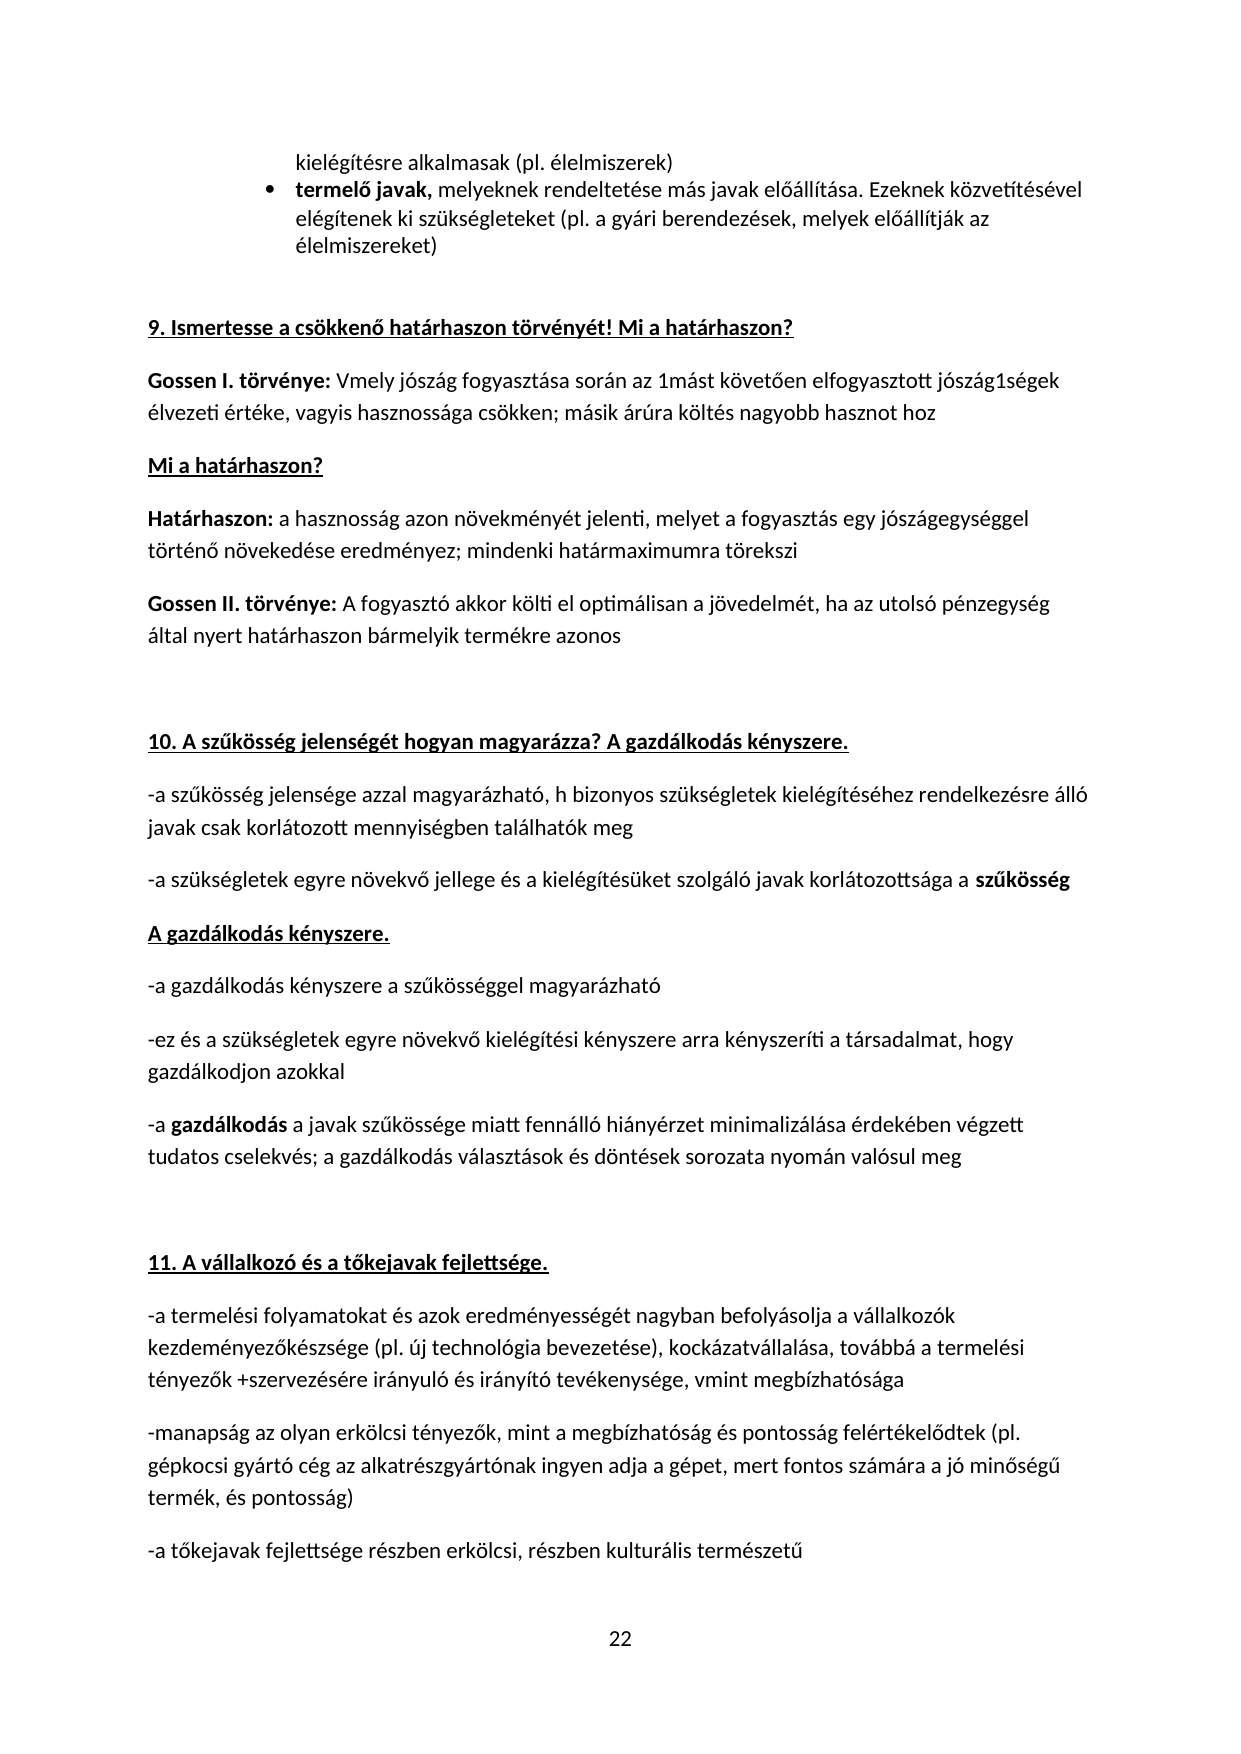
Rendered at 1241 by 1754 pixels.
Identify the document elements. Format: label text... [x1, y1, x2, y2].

text 11. A vállalkozó és a tőkejavak fejlettsége. [148, 1248, 1093, 1276]
text -a szűkösség jelensége azzal magyarázható, h bizonyos szükségletek kielégítéséhez rendelkezésre álló javak csak korlátozott mennyiségben találhatók meg [148, 780, 1093, 841]
text Gossen II. törvénye: A fogyasztó akkor költi el optimálisan a jövedelmét, ha az utolsó pénzegység által nyert határhaszon bármelyik termékre azonos [148, 589, 1093, 649]
text -a tőkejavak fejlettsége részben erkölcsi, részben kulturális természetű [148, 1536, 1093, 1564]
text 9. Ismertesse a csökkenő határhaszon törvényét! Mi a határhaszon? [148, 313, 1093, 341]
text 10. A szűkösség jelenségét hogyan magyarázza? A gazdálkodás kényszere. [148, 727, 1093, 755]
text Mi a határhaszon? [148, 451, 1093, 479]
text -a szükségletek egyre növekvő jellege és a kielégítésüket szolgáló javak korlátozottsága a szűkösség [148, 866, 1093, 894]
text -manapság az olyan erkölcsi tényezők, mint a megbízhatóság és pontosság felértékelődtek (pl. gépkocsi gyártó cég az alkatrészgyártónak ingyen adja a gépet, mert fontos számára a jó minőségű termék, és pontosság) [148, 1418, 1093, 1511]
text -ez és a szükségletek egyre növekvő kielégítési kényszere arra kényszeríti a társadalmat, hogy gazdálkodjon azokkal [148, 1025, 1093, 1085]
text A gazdálkodás kényszere. [148, 919, 1093, 947]
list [266, 148, 1093, 176]
text -a gazdálkodás kényszere a szűkösséggel magyarázható [148, 972, 1093, 1000]
text Határhaszon: a hasznosság azon növekményét jelenti, melyet a fogyasztás egy jószágegységgel történő növekedése eredményez; mindenki határmaximumra törekszi [148, 504, 1093, 564]
text -a gazdálkodás a javak szűkössége miatt fennálló hiányérzet minimalizálása érdekében végzett tudatos cselekvés; a gazdálkodás választások és döntések sorozata nyomán valósul meg [148, 1110, 1093, 1170]
text -a termelési folyamatokat és azok eredményességét nagyban befolyásolja a vállalkozók kezdeményezőkészsége (pl. új technológia bevezetése), kockázatvállalása, továbbá a termelési tényezők +szervezésére irányuló és irányító tevékenysége, vmint megbízhatósága [148, 1301, 1093, 1393]
text Gossen I. törvénye: Vmely jószág fogyasztása során az 1mást követően elfogyasztott jószág1ségek élvezeti értéke, vagyis hasznossága csökken; másik árúra költés nagyobb hasznot hoz [148, 366, 1093, 426]
list termelő javak, melyeknek rendeltetése más javak előállítása. Ezeknek közvetítésével elégítenek ki szükségleteket (pl. a gyári berendezések, melyek előállítják az élelmiszereket) [266, 176, 1093, 260]
